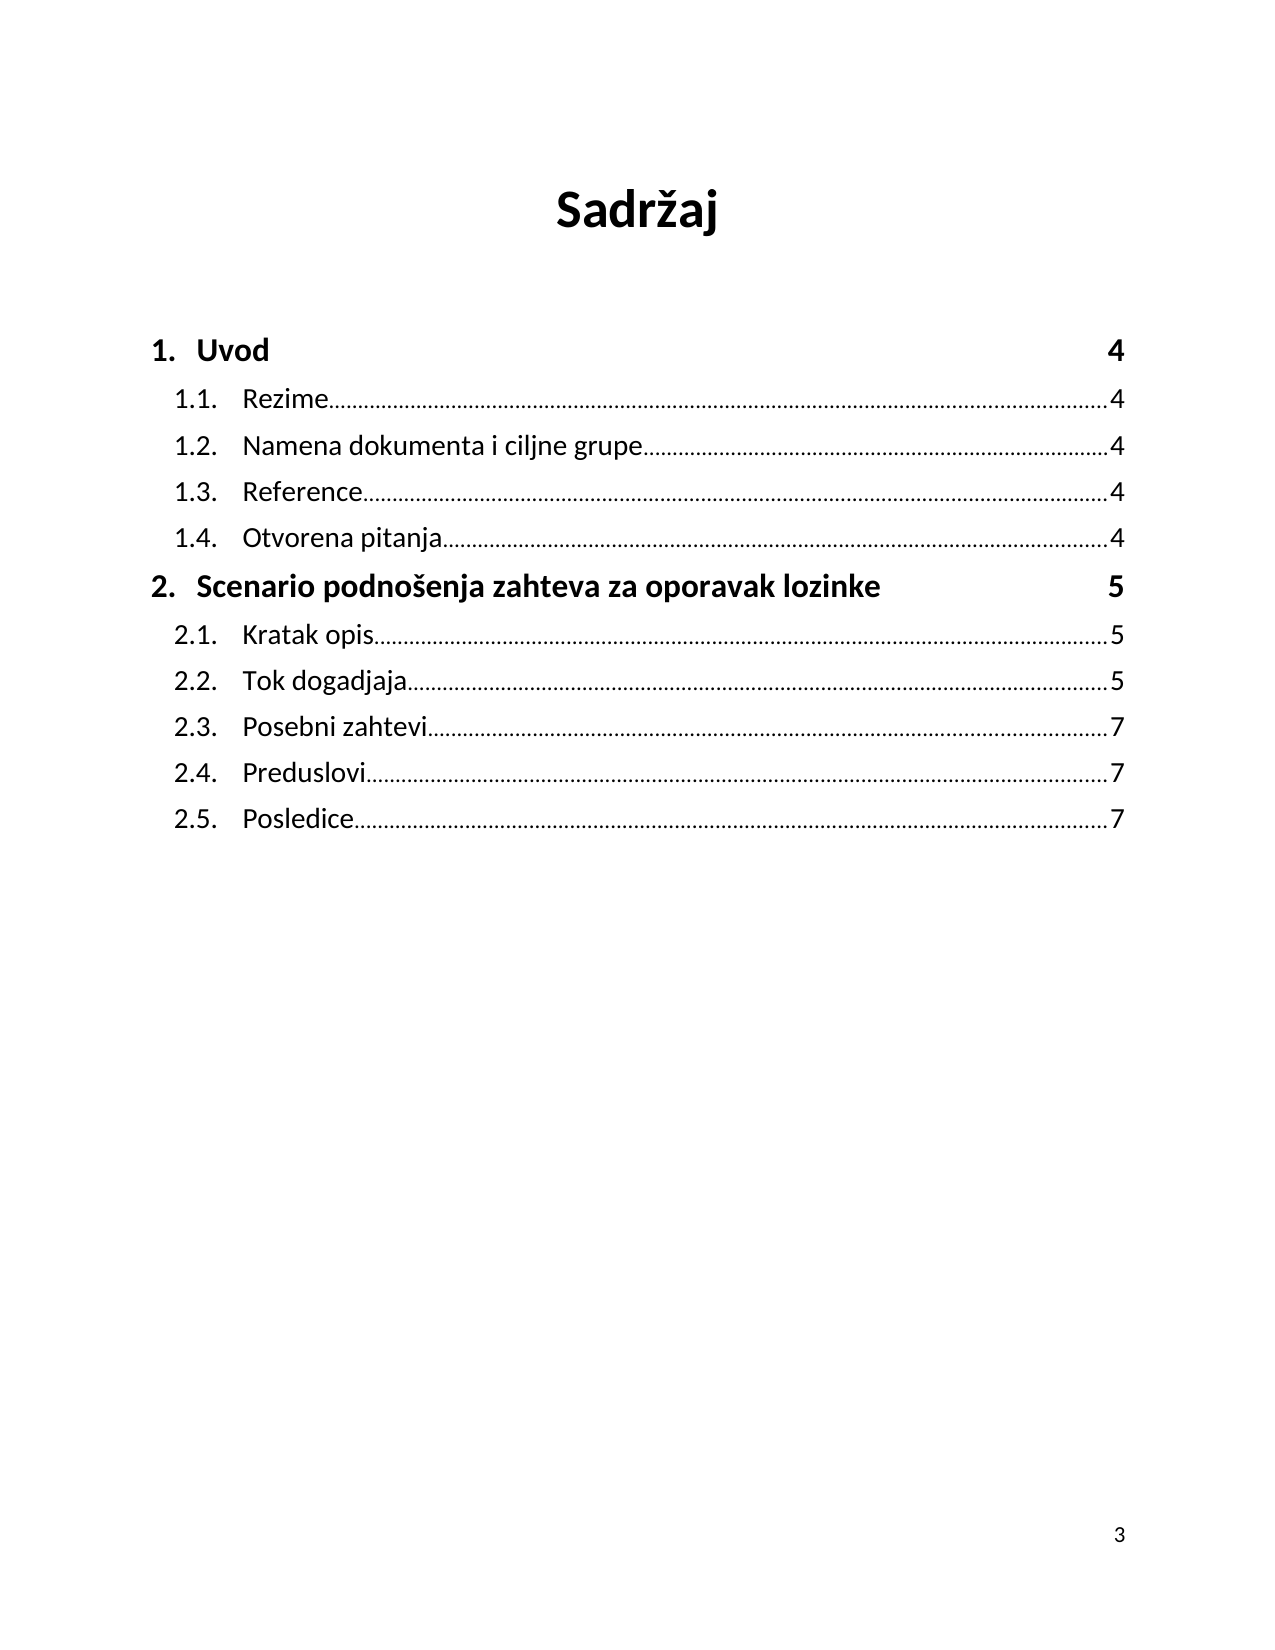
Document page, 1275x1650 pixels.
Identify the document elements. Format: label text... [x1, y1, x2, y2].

text Sadržaj [150, 175, 1125, 241]
